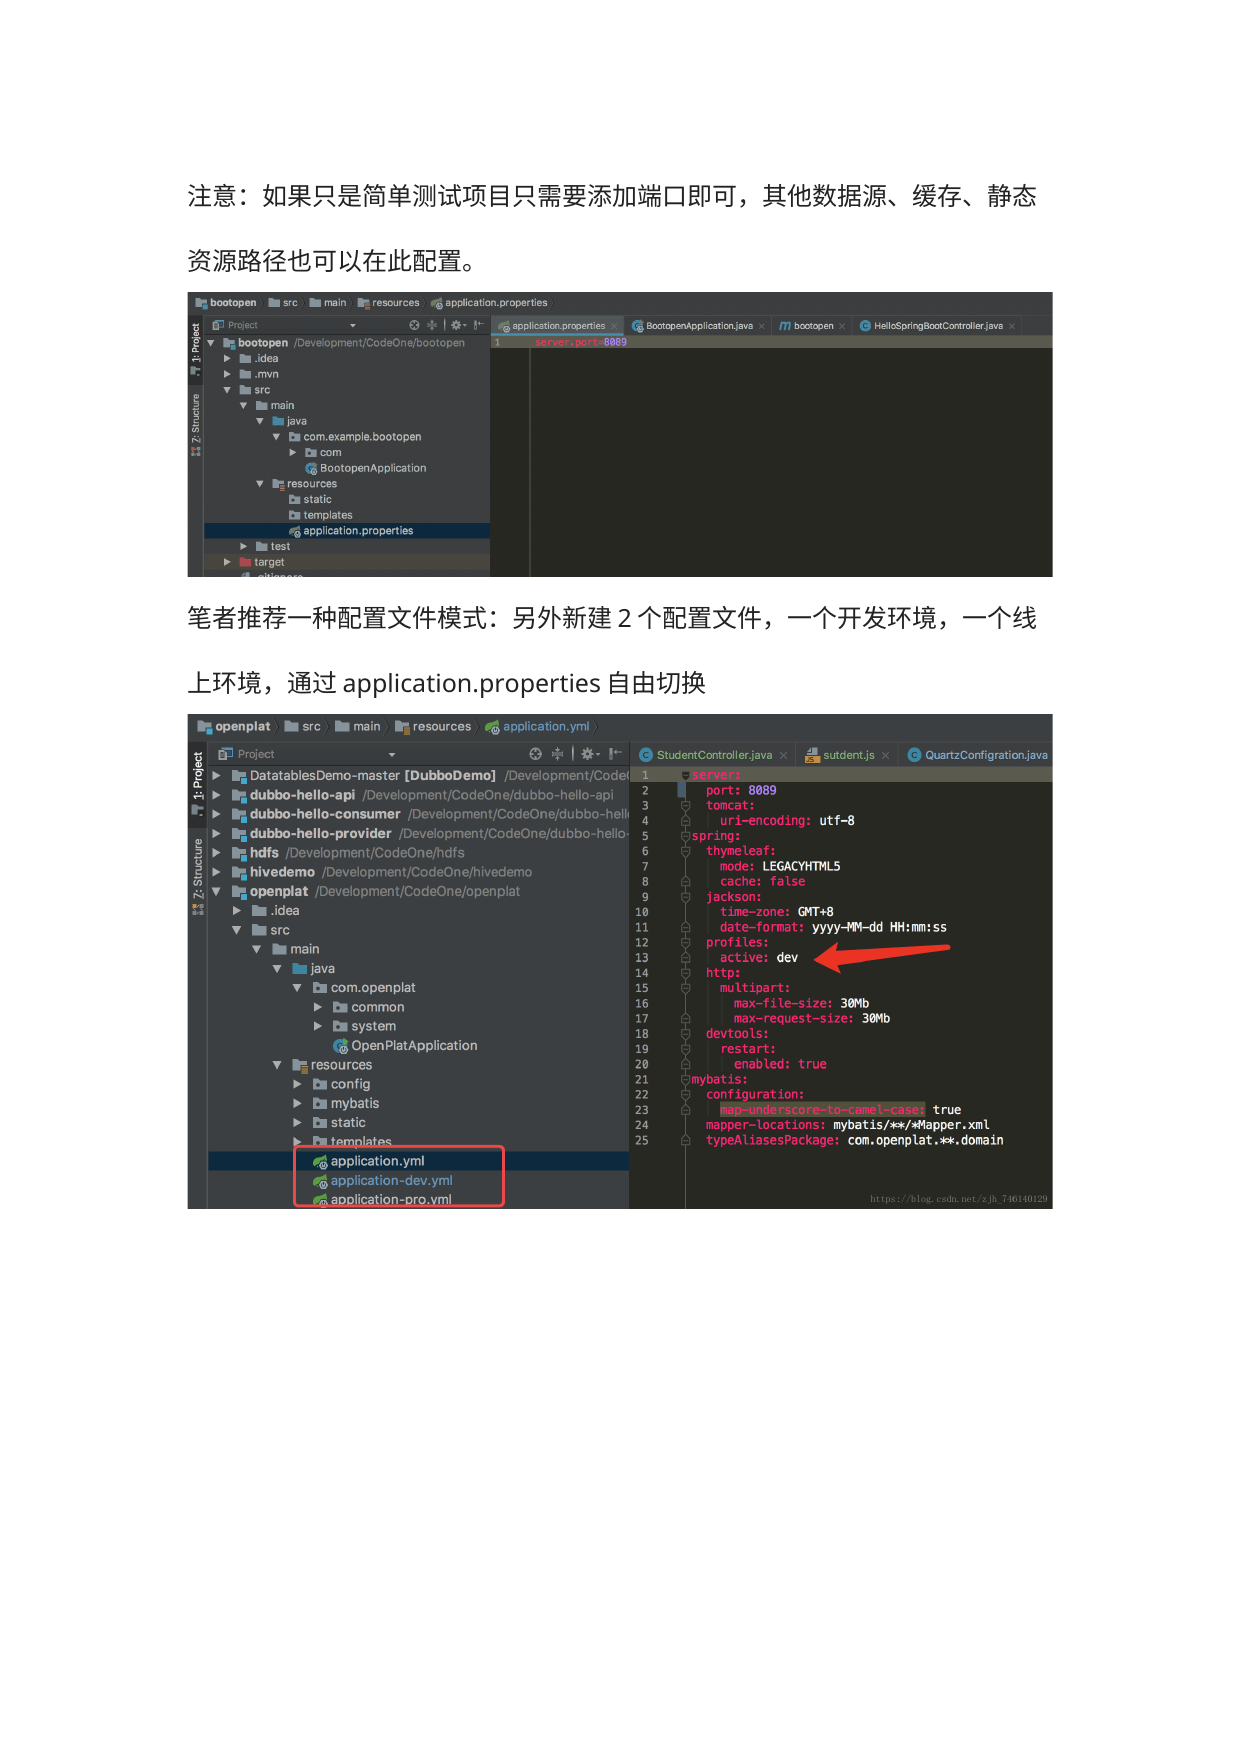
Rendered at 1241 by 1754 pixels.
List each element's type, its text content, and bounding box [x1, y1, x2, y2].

text 笔者推荐一种配置文件模式：另外新建2个配置文件，一个开发环境，一个线上环境，通过application.properties自由切换 [187, 584, 1053, 714]
picture [187, 292, 1053, 577]
text 注意：如果只是简单测试项目只需要添加端口即可，其他数据源、缓存、静态资源路径也可以在此配置。 [187, 162, 1053, 292]
picture [187, 714, 1053, 1209]
